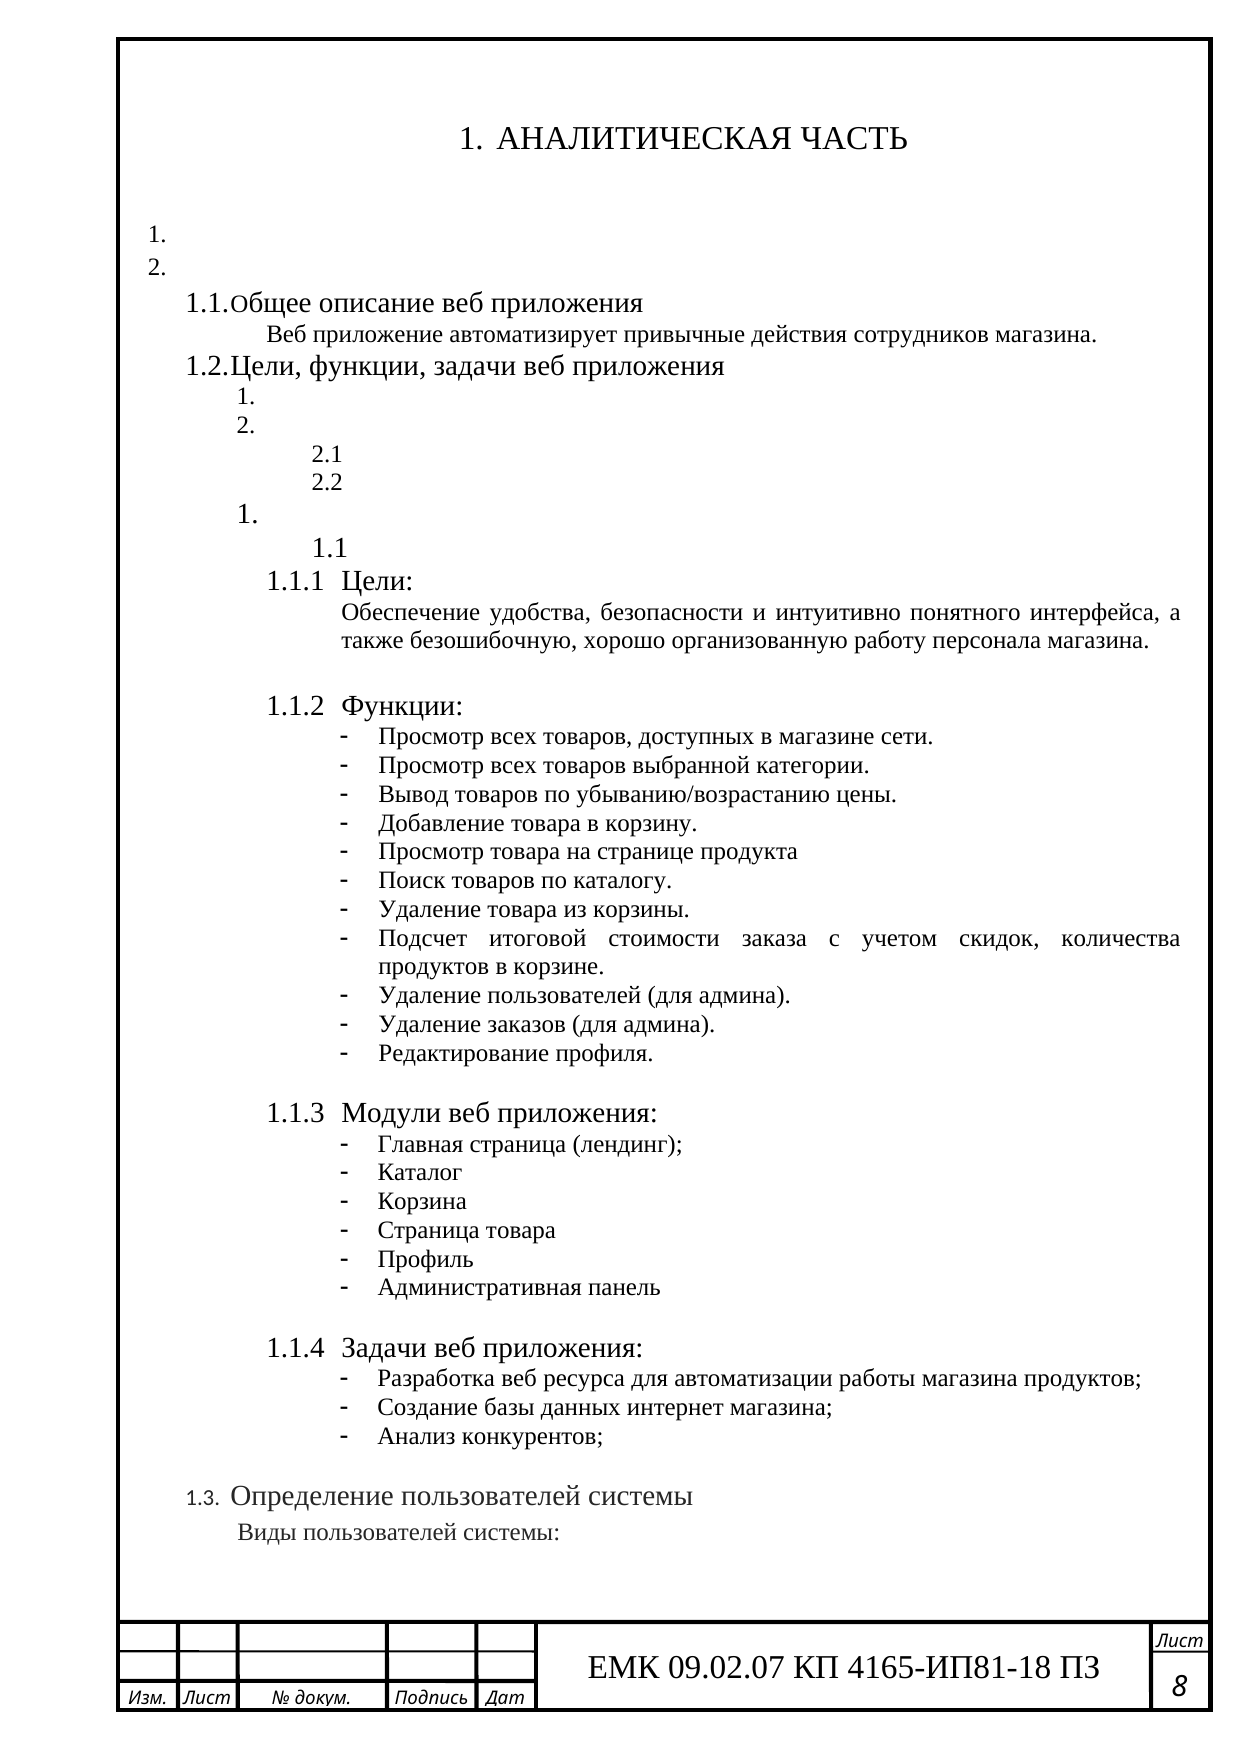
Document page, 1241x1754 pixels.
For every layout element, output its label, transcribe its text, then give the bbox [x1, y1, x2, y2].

list Создание базы данных интернет магазина; [339, 1392, 1181, 1421]
list Виды пользователей системы: [237, 1517, 1181, 1546]
list Профиль [340, 1244, 1181, 1272]
list Корзина [340, 1186, 1181, 1215]
list Каталог [340, 1157, 1181, 1186]
list Редактирование профиля. [339, 1038, 1181, 1066]
list Главная страница (лендинг); [340, 1129, 1181, 1157]
list Просмотр всех товаров выбранной категории. [339, 750, 1181, 779]
list Задачи веб приложения: [266, 1330, 1181, 1363]
text Веб приложение автоматизирует привычные действия сотрудников магазина. [266, 319, 1181, 348]
list Добавление товара в корзину. [339, 808, 1181, 836]
list Удаление заказов (для админа). [339, 1009, 1181, 1038]
list Поиск товаров по каталогу. [339, 865, 1181, 894]
list Анализ конкурентов; [339, 1421, 1181, 1450]
list Подсчет итоговой стоимости заказа с учетом скидок, количества продуктов в корзине. [339, 923, 1181, 980]
list Просмотр товара на странице продукта [339, 836, 1181, 865]
list Вывод товаров по убыванию/возрастанию цены. [339, 779, 1181, 808]
list Разработка веб ресурса для автоматизации работы магазина продуктов; [339, 1363, 1181, 1392]
list Удаление товара из корзины. [339, 894, 1181, 923]
list Общее описание веб приложения [185, 285, 1181, 319]
list АНАЛИТИЧЕСКАЯ ЧАСТЬ [185, 118, 1181, 156]
list Функции: [266, 688, 1181, 721]
list Цели, функции, задачи веб приложения [185, 348, 1181, 381]
list Модули веб приложения: [266, 1095, 1181, 1129]
list Удаление пользователей (для админа). [339, 980, 1181, 1009]
list Просмотр всех товаров, доступных в магазине сети. [339, 721, 1181, 750]
list Административная панель [340, 1272, 1181, 1301]
list Определение пользователей системы [185, 1478, 1181, 1512]
list Цели: [266, 563, 1181, 597]
list Обеспечение удобства, безопасности и интуитивно понятного интерфейса, а также безошибочную, хорошо организованную работу персонала магазина. [341, 597, 1181, 654]
list Страница товара [340, 1215, 1181, 1244]
